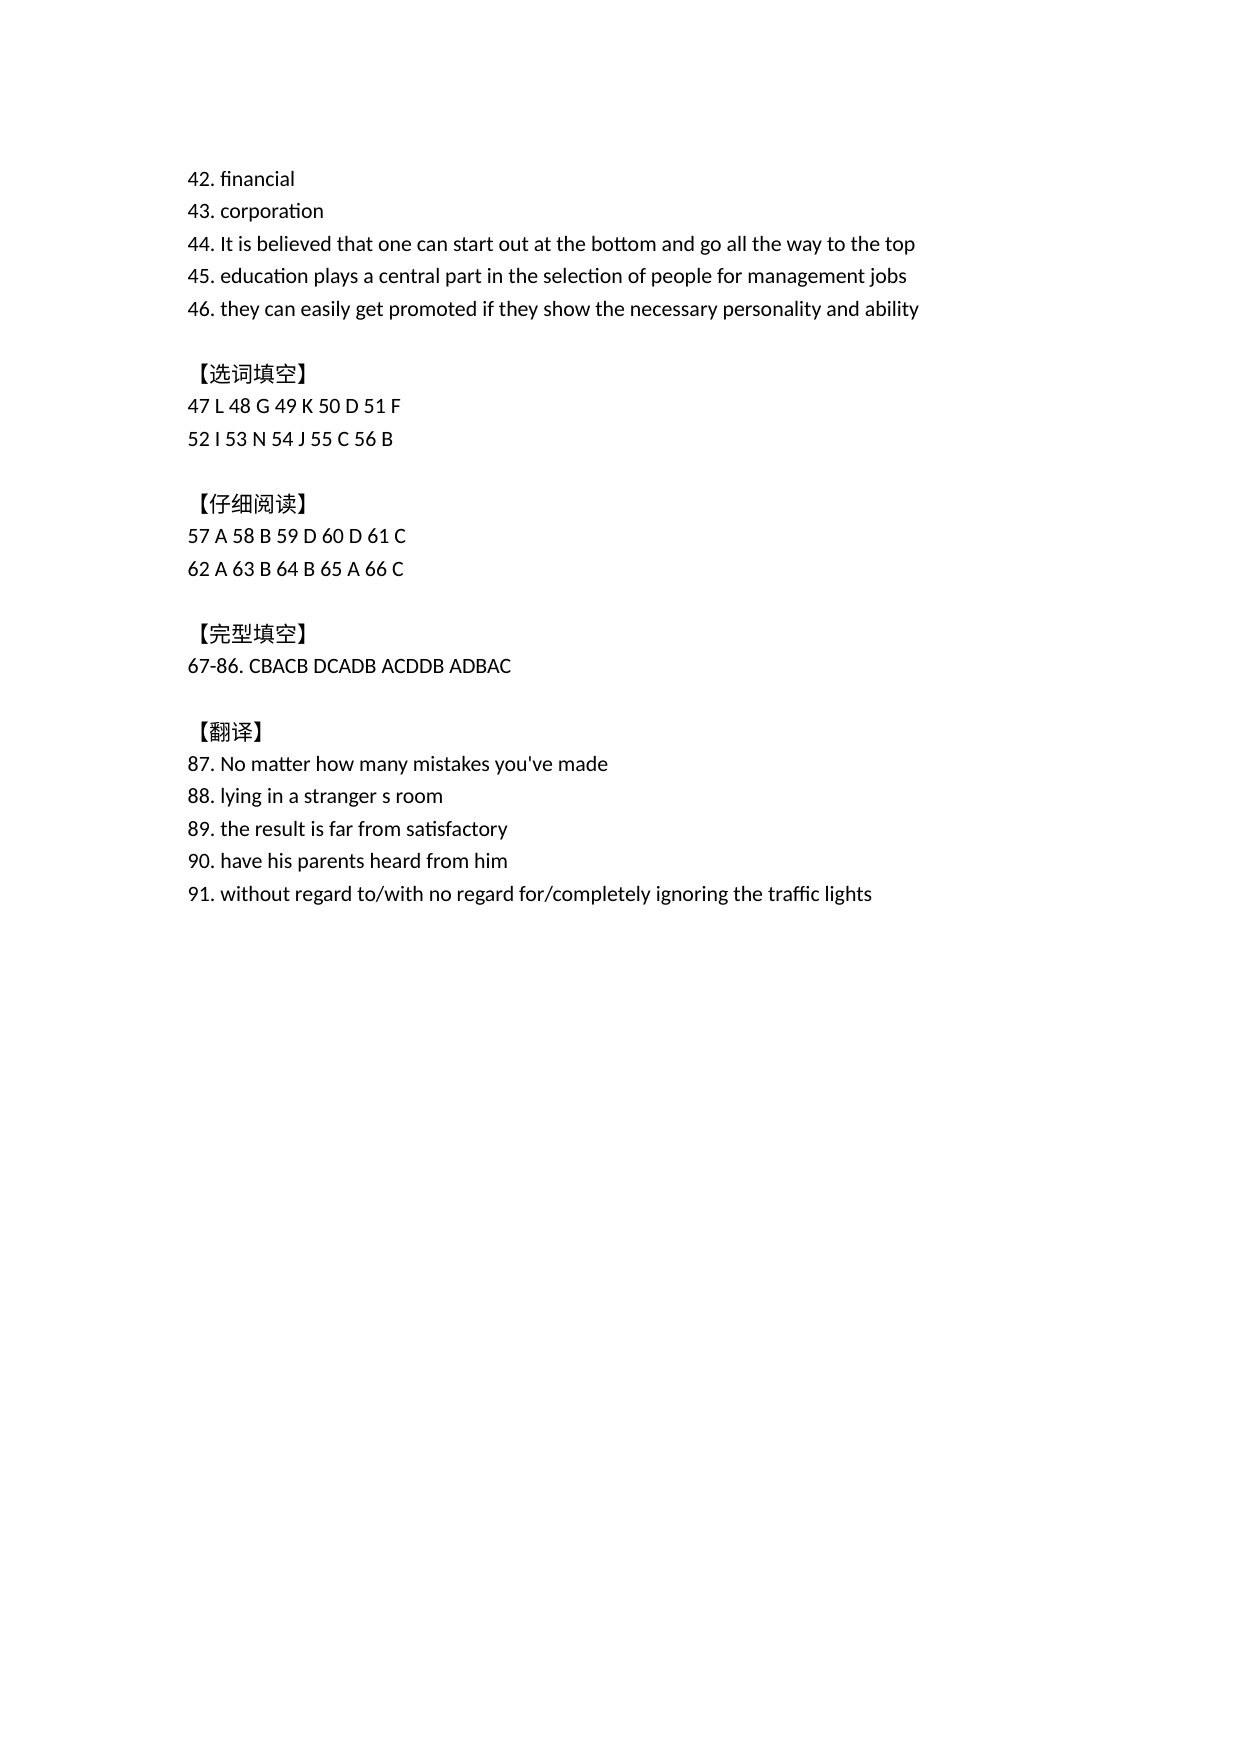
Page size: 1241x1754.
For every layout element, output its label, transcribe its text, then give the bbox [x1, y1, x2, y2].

text 【完型填空】 [187, 617, 1053, 649]
text 67-86. CBACB DCADB ACDDB ADBAC [187, 649, 1053, 682]
text 90. have his parents heard from him [187, 844, 1053, 877]
text 47 L 48 G 49 K 50 D 51 F [187, 389, 1053, 422]
text 91. without regard to/with no regard for/completely ignoring the traffic lights [187, 877, 1053, 909]
text 89. the result is far from satisfactory [187, 812, 1053, 844]
text 【选词填空】 [187, 357, 1053, 389]
text 46. they can easily get promoted if they show the necessary personality and ability [187, 292, 1053, 324]
text 57 A 58 B 59 D 60 D 61 C [187, 519, 1053, 552]
text 87. No matter how many mistakes you've made [187, 747, 1053, 779]
text 62 A 63 B 64 B 65 A 66 C [187, 552, 1053, 584]
text 43. corporation [187, 194, 1053, 227]
text 45. education plays a central part in the selection of people for management jobs [187, 259, 1053, 292]
text 44. It is believed that one can start out at the bottom and go all the way to the top [187, 227, 1053, 259]
text 【仔细阅读】 [187, 487, 1053, 519]
text 42. financial [187, 162, 1053, 194]
text 【翻译】 [187, 714, 1053, 747]
text 52 I 53 N 54 J 55 C 56 B [187, 422, 1053, 454]
text 88. lying in a stranger s room [187, 779, 1053, 812]
